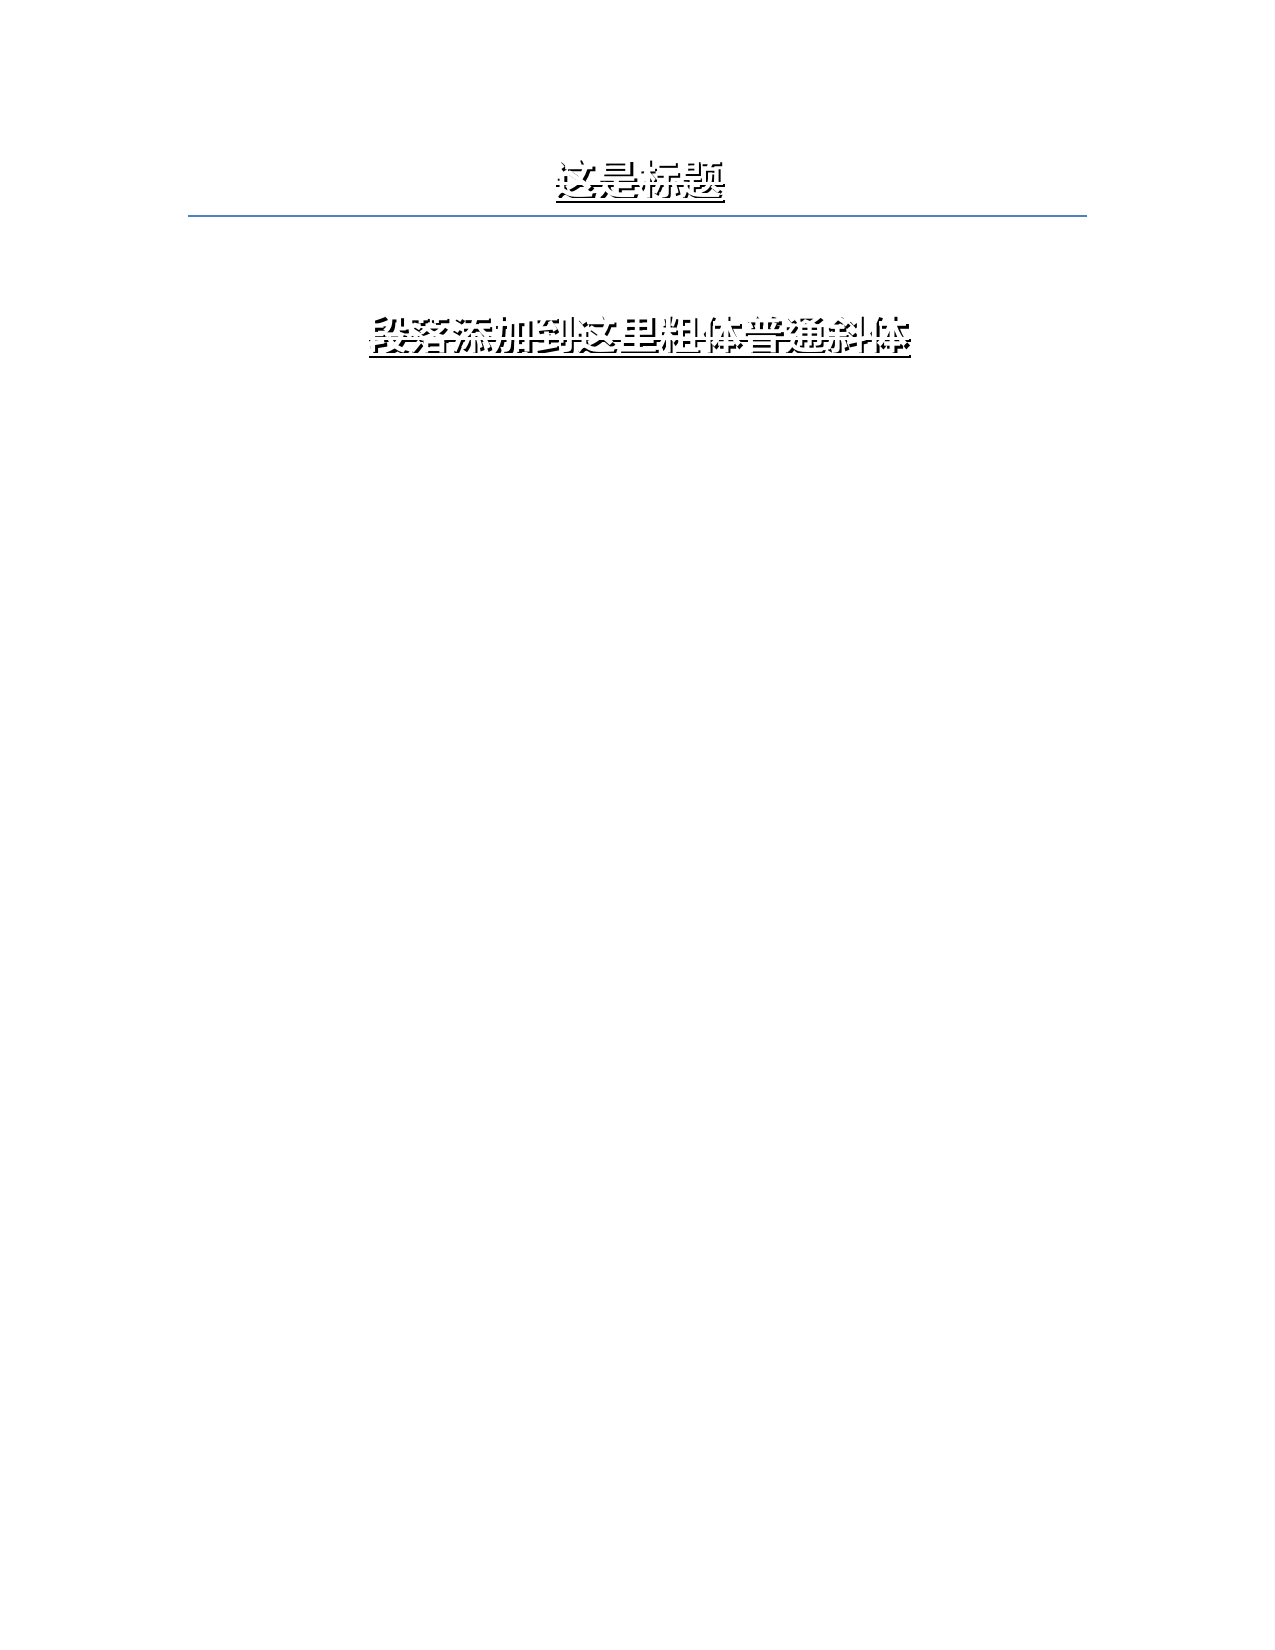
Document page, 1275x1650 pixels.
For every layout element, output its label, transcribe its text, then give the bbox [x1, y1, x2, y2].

title 这是标题 [187, 150, 1087, 217]
text 段落添加到这里粗体普通斜体 [187, 305, 1087, 362]
